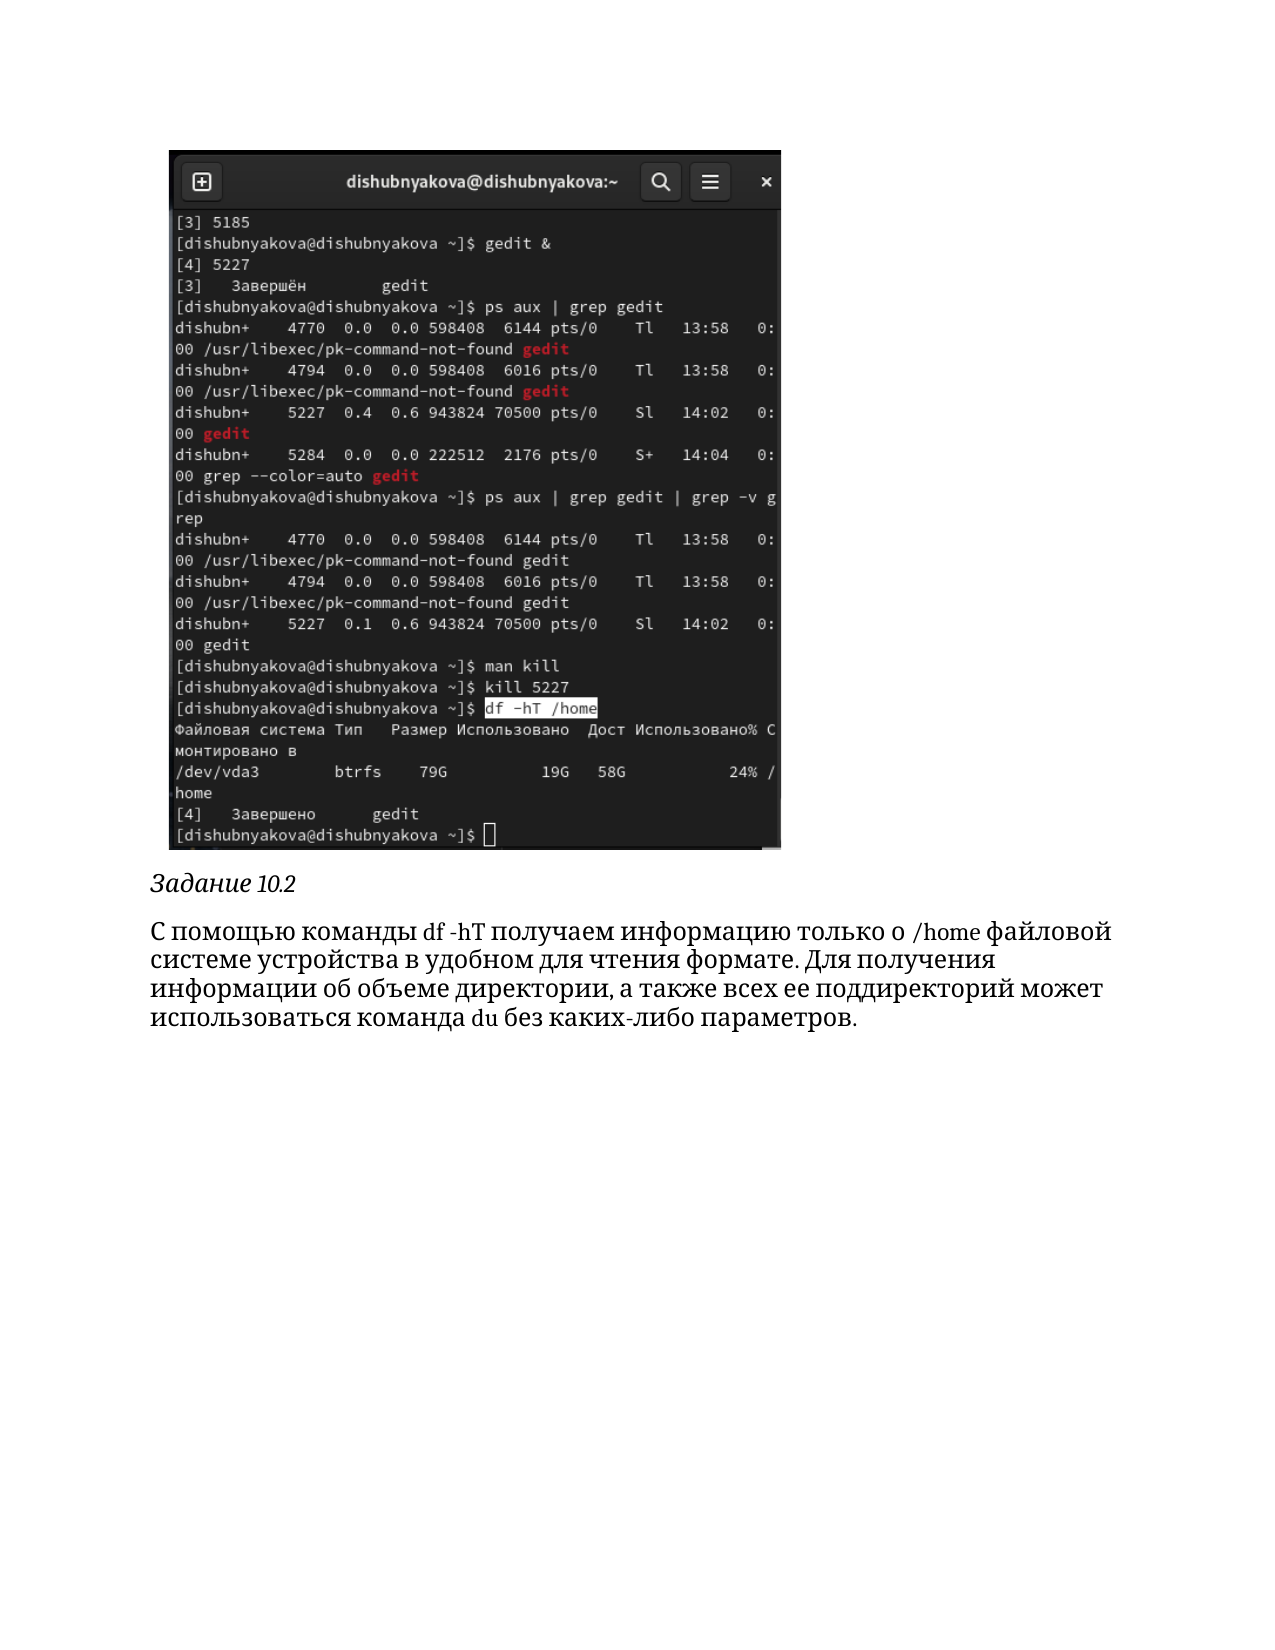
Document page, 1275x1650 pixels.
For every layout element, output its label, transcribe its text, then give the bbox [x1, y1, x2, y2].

picture [168, 150, 782, 850]
text С помощью команды df -hT получаем информацию только о /home файловой системе устройства в удобном для чтения формате. Для получения информации об объеме директории, а также всех ее поддиректорий может использоваться команда du без каких-либо параметров. [150, 917, 1125, 1032]
text Задание 10.2 [150, 870, 1125, 899]
